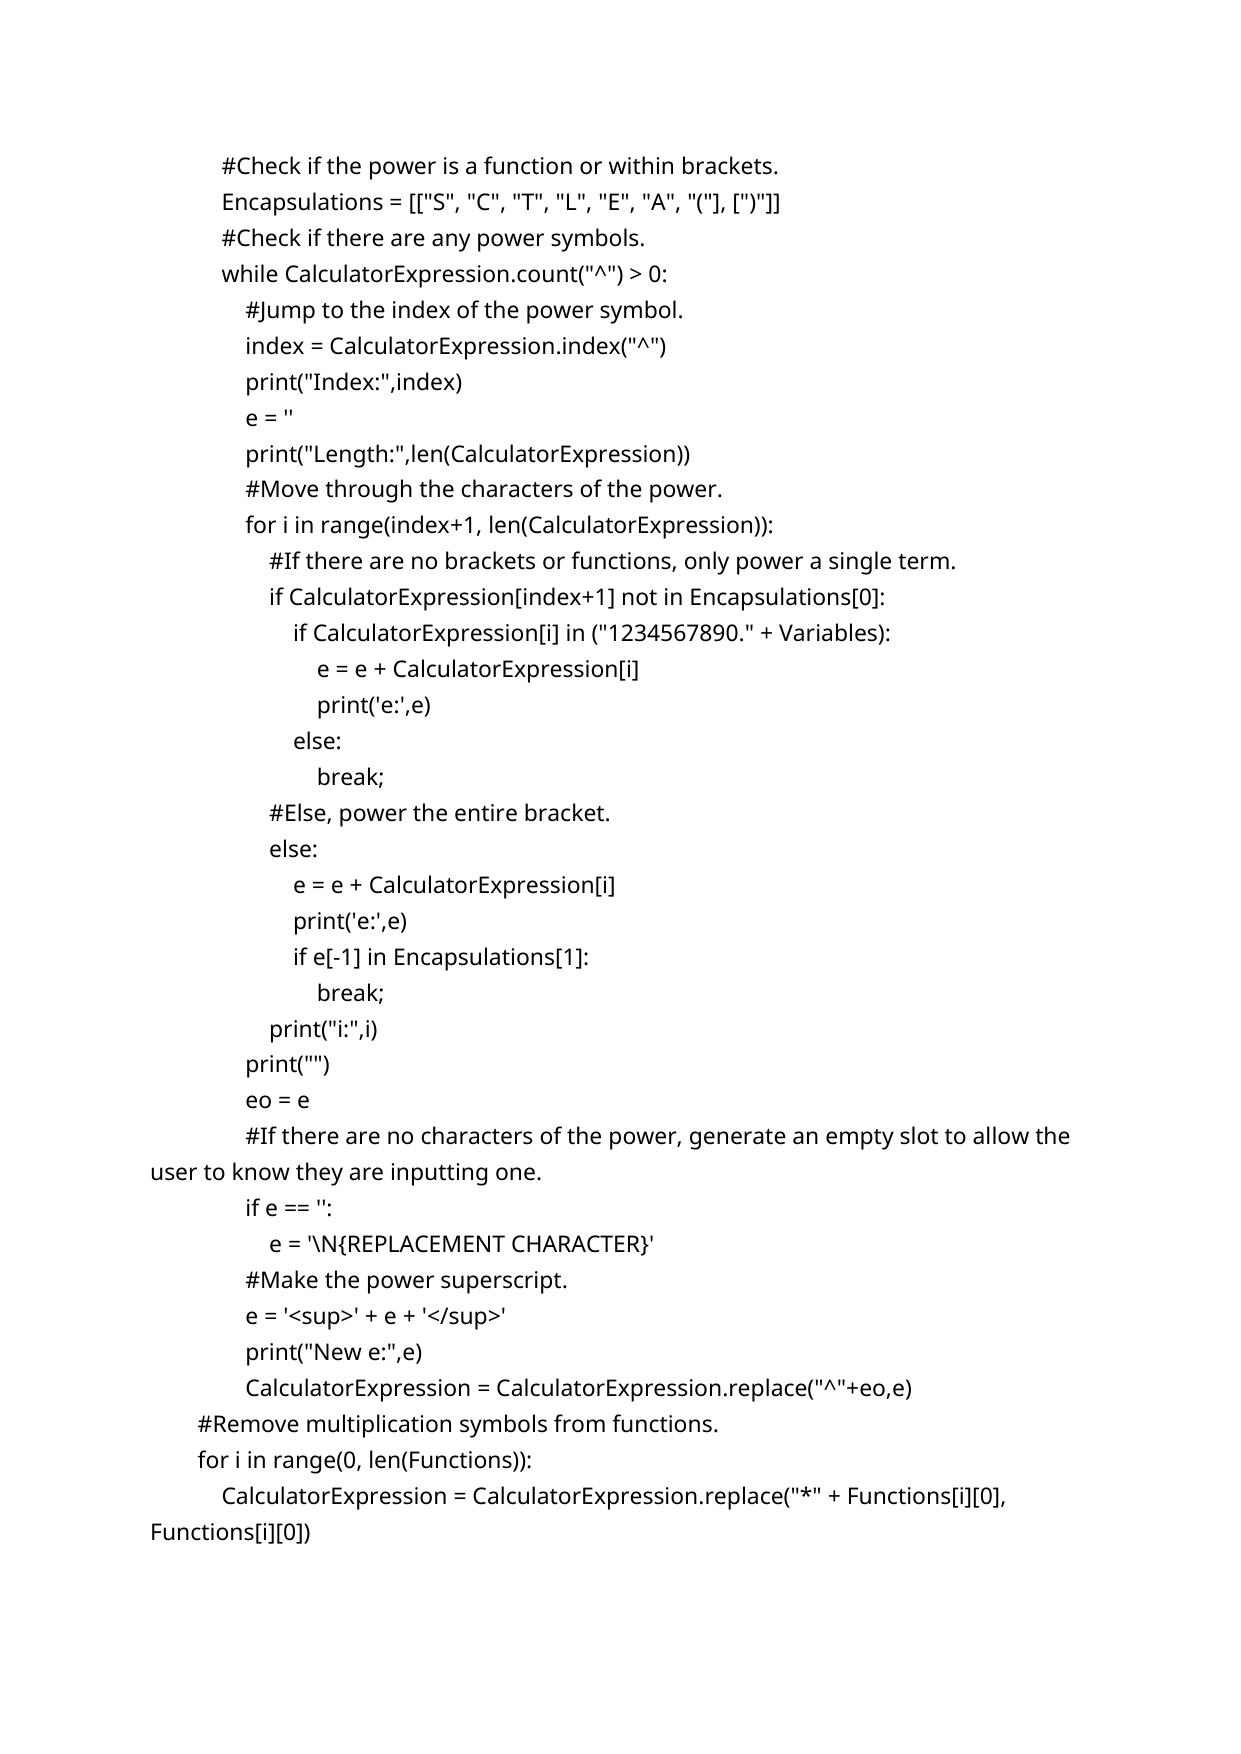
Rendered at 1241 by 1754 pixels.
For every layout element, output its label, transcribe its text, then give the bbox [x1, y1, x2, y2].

text print("") [150, 1048, 1090, 1080]
text if CalculatorExpression[i] in ("1234567890." + Variables): [150, 617, 1090, 648]
text print("i:",i) [150, 1012, 1090, 1044]
text print('e:',e) [150, 905, 1090, 936]
text #Else, power the entire bracket. [150, 797, 1090, 828]
text for i in range(index+1, len(CalculatorExpression)): [150, 509, 1090, 541]
text break; [150, 761, 1090, 792]
text e = '<sup>' + e + '</sup>' [150, 1300, 1090, 1331]
text if CalculatorExpression[index+1] not in Encapsulations[0]: [150, 581, 1090, 612]
text #If there are no characters of the power, generate an empty slot to allow the user to know they are inputting one. [150, 1120, 1090, 1187]
text if e[-1] in Encapsulations[1]: [150, 941, 1090, 972]
text #Remove multiplication symbols from functions. [150, 1408, 1090, 1439]
text Encapsulations = [["S", "C", "T", "L", "E", "A", "("], [")"]] [150, 186, 1090, 217]
text #Check if the power is a function or within brackets. [150, 150, 1090, 181]
text e = e + CalculatorExpression[i] [150, 869, 1090, 900]
text #Jump to the index of the power symbol. [150, 294, 1090, 325]
text print("Length:",len(CalculatorExpression)) [150, 437, 1090, 469]
text if e == '': [150, 1192, 1090, 1223]
text for i in range(0, len(Functions)): [150, 1444, 1090, 1475]
text break; [150, 977, 1090, 1008]
text #Check if there are any power symbols. [150, 222, 1090, 253]
text #Move through the characters of the power. [150, 473, 1090, 505]
text index = CalculatorExpression.index("^") [150, 330, 1090, 361]
text print('e:',e) [150, 689, 1090, 720]
text print("New e:",e) [150, 1336, 1090, 1367]
text e = e + CalculatorExpression[i] [150, 653, 1090, 684]
text eo = e [150, 1084, 1090, 1116]
text print("Index:",index) [150, 366, 1090, 397]
text else: [150, 833, 1090, 864]
text while CalculatorExpression.count("^") > 0: [150, 258, 1090, 289]
text else: [150, 725, 1090, 756]
text CalculatorExpression = CalculatorExpression.replace("^"+eo,e) [150, 1372, 1090, 1403]
text #Make the power superscript. [150, 1264, 1090, 1295]
text #If there are no brackets or functions, only power a single term. [150, 545, 1090, 577]
text e = '' [150, 402, 1090, 433]
text e = '\N{REPLACEMENT CHARACTER}' [150, 1228, 1090, 1259]
text CalculatorExpression = CalculatorExpression.replace("*" + Functions[i][0], Functions[i][0]) [150, 1480, 1090, 1547]
